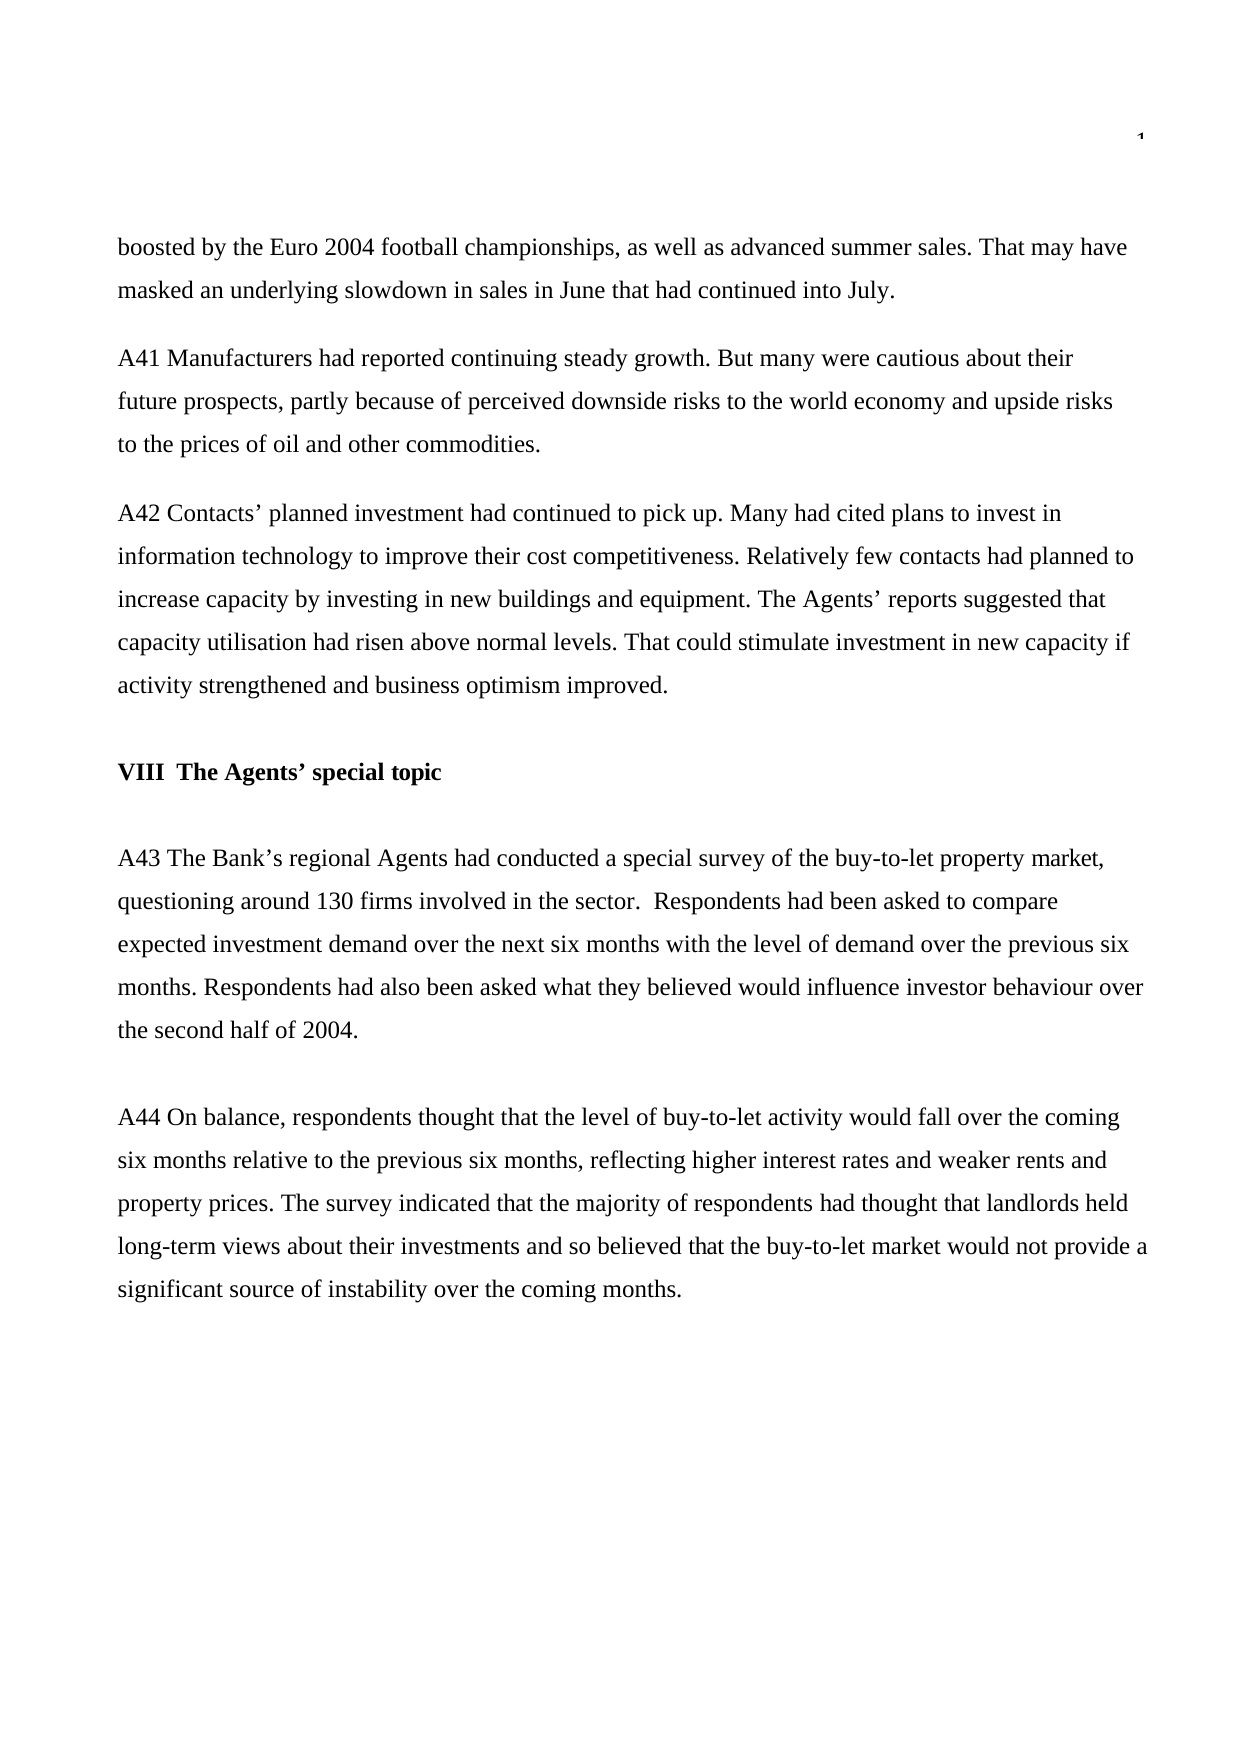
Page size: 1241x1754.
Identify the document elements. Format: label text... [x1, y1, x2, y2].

text boosted by the Euro 2004 football championships, as well as advanced summer sales. That may have masked an underlying slowdown in sales in June that had continued into July. [117, 232, 1163, 304]
text A42 Contacts’ planned investment had continued to pick up. Many had cited plans to invest in information technology to improve their cost competitiveness. Relatively few contacts had planned to increase capacity by investing in new buildings and equipment. The Agents’ reports suggested that capacity utilisation had risen above normal levels. That could stimulate investment in new capacity if activity strengthened and business optimism improved. [117, 498, 1163, 699]
subtitle The Agents’ special topic [117, 757, 1163, 785]
text A41 Manufacturers had reported continuing steady growth. But many were cautious about their future prospects, partly because of perceived downside risks to the world economy and upside risks to the prices of oil and other commodities. [117, 343, 1136, 458]
text A44 On balance, respondents thought that the level of buy-to-let activity would fall over the coming six months relative to the previous six months, reflecting higher interest rates and weaker rents and property prices. The survey indicated that the majority of respondents had thought that landlords held long-term views about their investments and so believed that the buy-to-let market would not provide a significant source of instability over the coming months. [117, 1102, 1151, 1303]
text A43 The Bank’s regional Agents had conducted a special survey of the buy-to-let property market, questioning around 130 firms involved in the sector. Respondents had been asked to compare expected investment demand over the next six months with the level of demand over the previous six months. Respondents had also been asked what they believed would influence investor behaviour over the second half of 2004. [117, 843, 1148, 1044]
